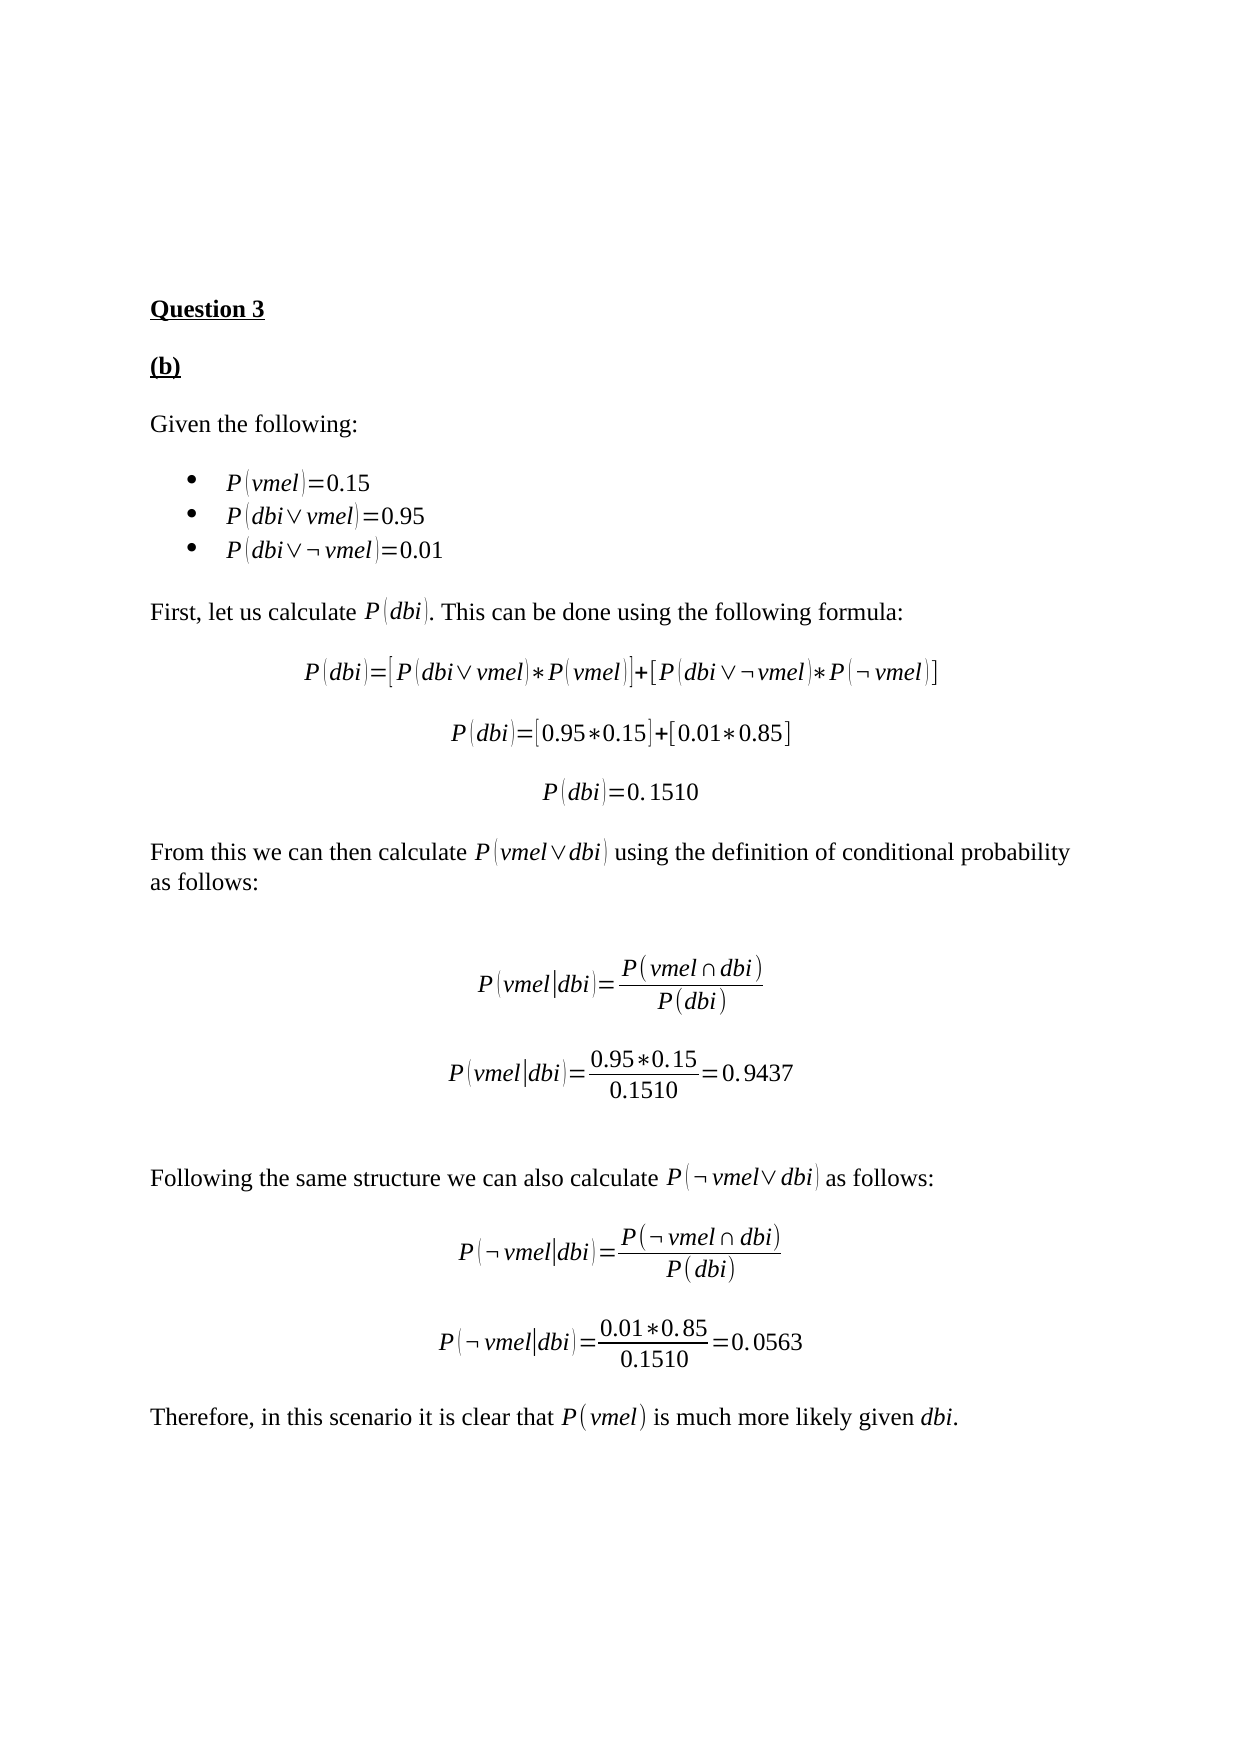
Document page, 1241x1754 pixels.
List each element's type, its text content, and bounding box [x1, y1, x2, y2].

text First, let us calculate . This can be done using the following formula: [150, 596, 1090, 627]
text (b) [150, 351, 1090, 380]
text Following the same structure we can also calculate as follows: [150, 1162, 1090, 1193]
text Given the following: [150, 409, 1090, 437]
text From this we can then calculate using the definition of conditional probability as follows: [150, 837, 1090, 896]
text Therefore, in this scenario it is clear that is much more likely given dbi. [150, 1402, 1090, 1432]
text Question 3 [150, 294, 1090, 322]
